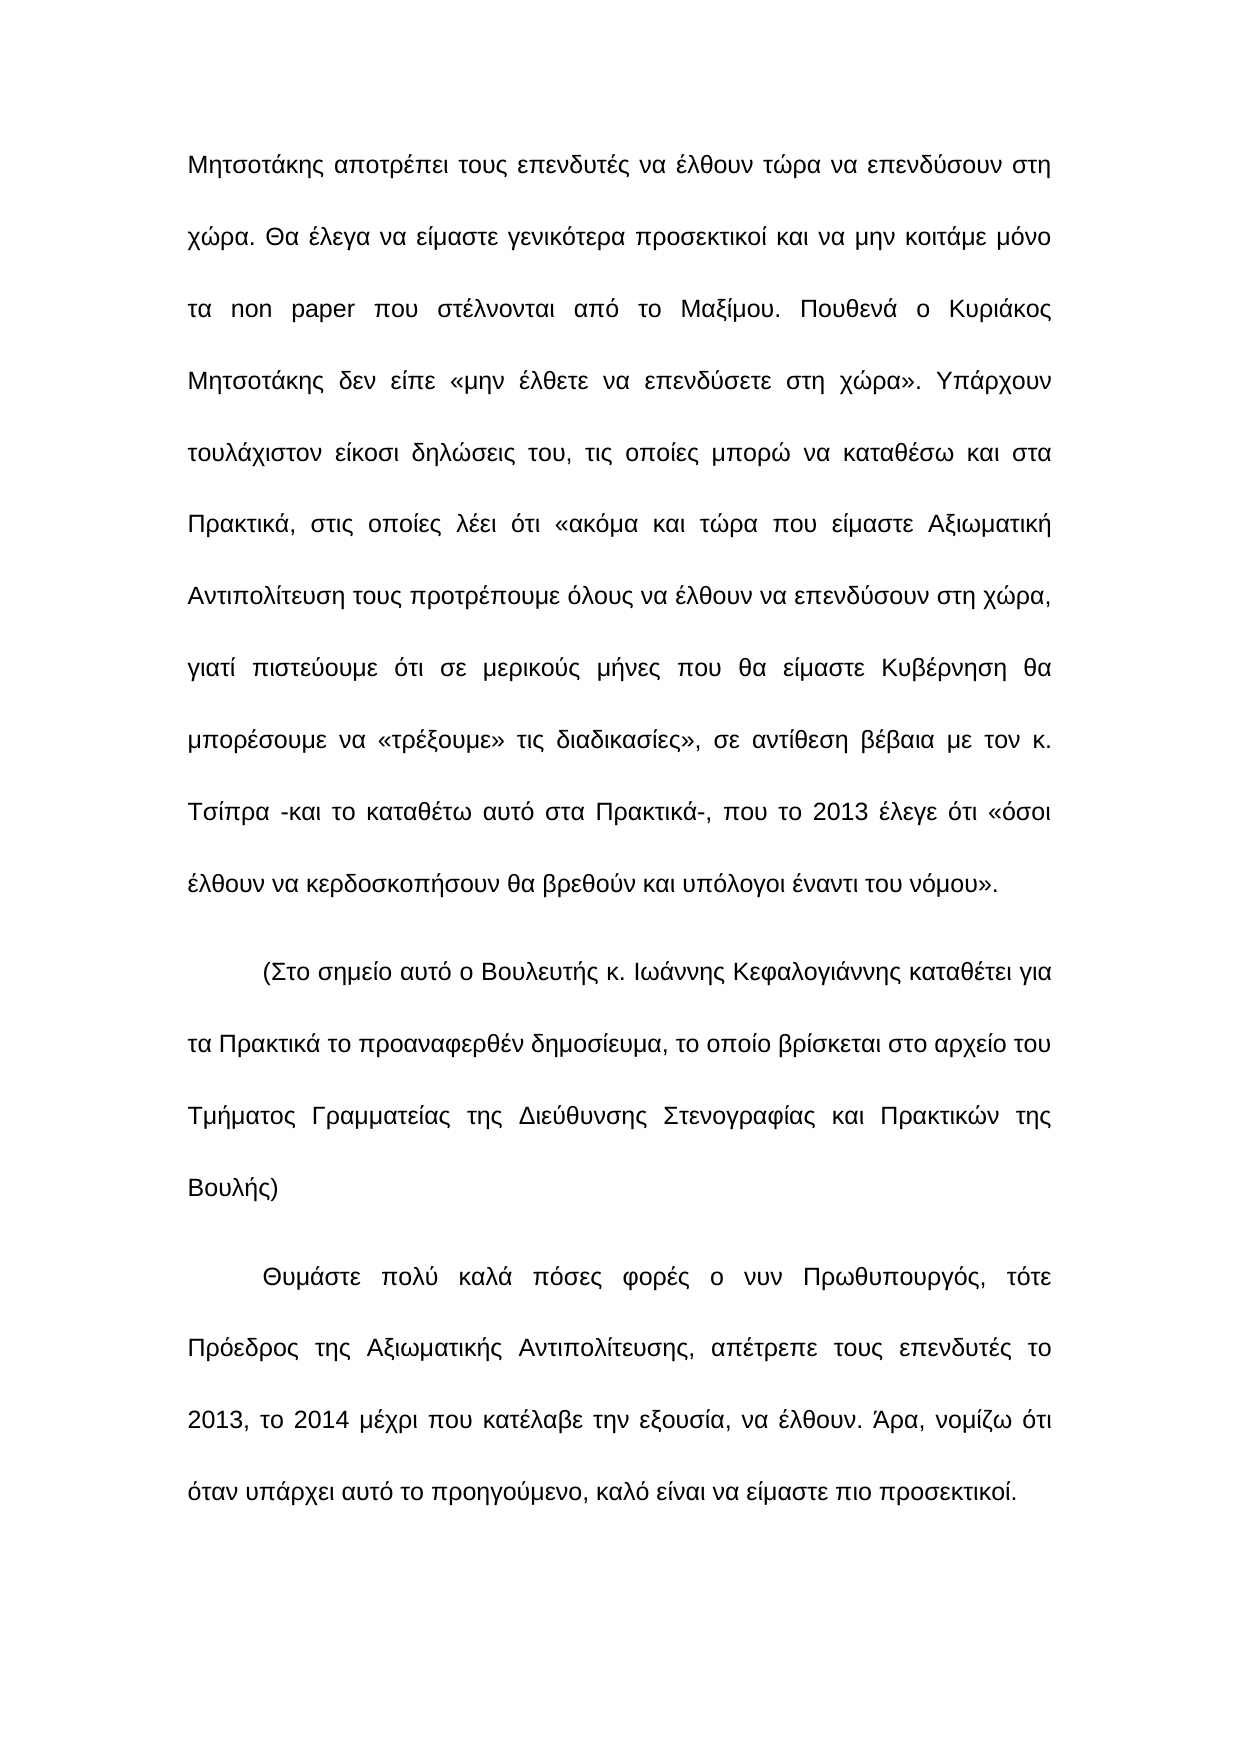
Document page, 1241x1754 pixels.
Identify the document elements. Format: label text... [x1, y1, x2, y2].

text Θυμάστε πολύ καλά πόσες φορές ο νυν Πρωθυπουργός, τότε Πρόεδρος της Αξιωματικής Αντιπολίτευσης, απέτρεπε τους επενδυτές το 2013, το 2014 μέχρι που κατέλαβε την εξουσία, να έλθουν. Άρα, νομίζω ότι όταν υπάρχει αυτό το προηγούμενο, καλό είναι να είμαστε πιο προσεκτικοί. [187, 1261, 1053, 1506]
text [187, 150, 1053, 897]
text (Στο σημείο αυτό ο Βουλευτής κ. Ιωάννης Κεφαλογιάννης καταθέτει για τα Πρακτικά το προαναφερθέν δημοσίευμα, το οποίο βρίσκεται στο αρχείο του Τμήματος Γραμματείας της Διεύθυνσης Στενογραφίας και Πρακτικών της Βουλής) [187, 957, 1053, 1202]
